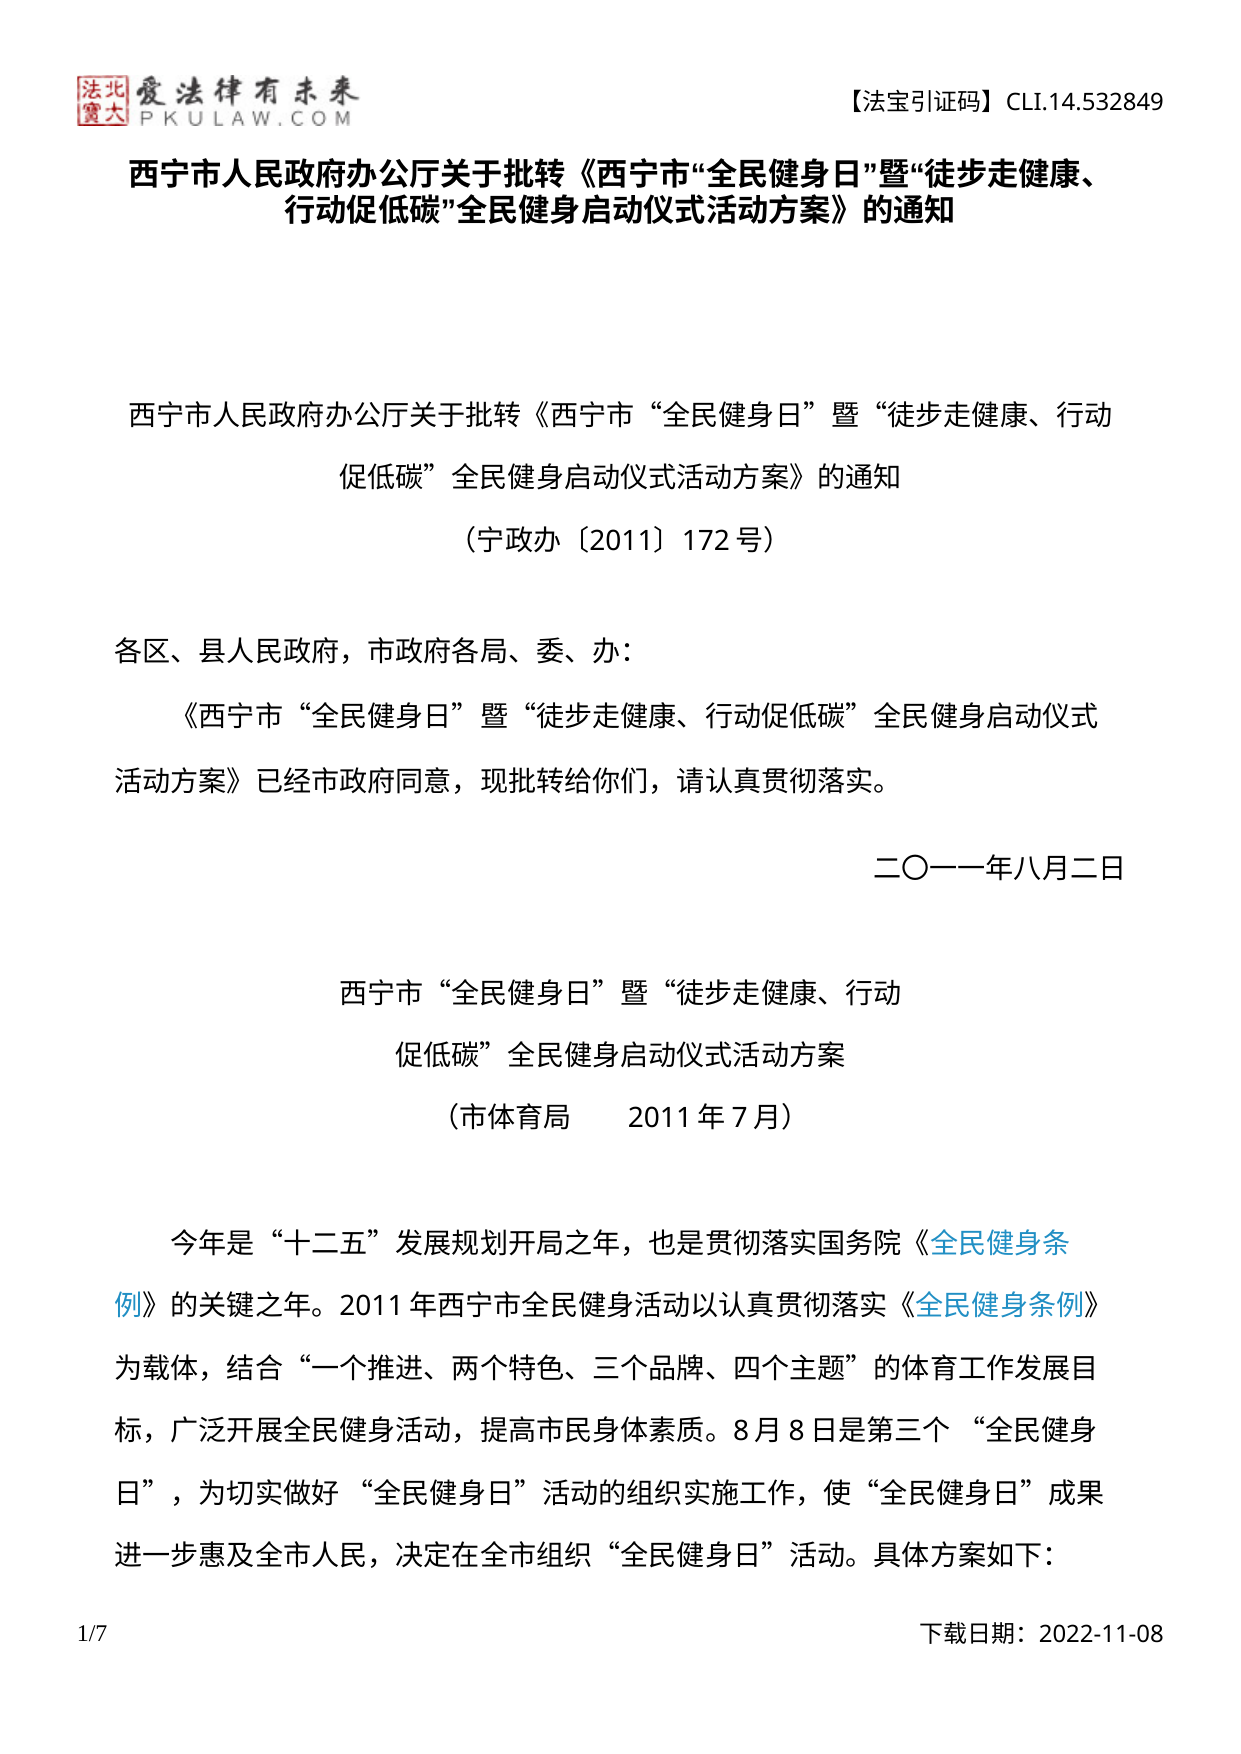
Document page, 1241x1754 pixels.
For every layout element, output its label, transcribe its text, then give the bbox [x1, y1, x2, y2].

picture [76, 75, 361, 126]
text 西宁市“全民健身日”暨“徒步走健康、行动 促低碳”全民健身启动仪式活动方案 （市体育局 2011年7月） [114, 949, 1126, 1136]
title 西宁市人民政府办公厅关于批转《西宁市“全民健身日”暨“徒步走健康、行动促低碳”全民健身启动仪式活动方案》的通知 [114, 156, 1126, 228]
text 各区、县人民政府，市政府各局、委、办： 《西宁市“全民健身日”暨“徒步走健康、行动促低碳”全民健身启动仪式活动方案》已经市政府同意，现批转给你们，请认真贯彻落实。 [114, 574, 1126, 799]
text 西宁市人民政府办公厅关于批转《西宁市“全民健身日”暨“徒步走健康、行动促低碳”全民健身启动仪式活动方案》的通知 （宁政办〔2011〕172号） [114, 308, 1126, 558]
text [114, 1136, 1126, 1574]
text 二〇一一年八月二日 [114, 824, 1126, 886]
